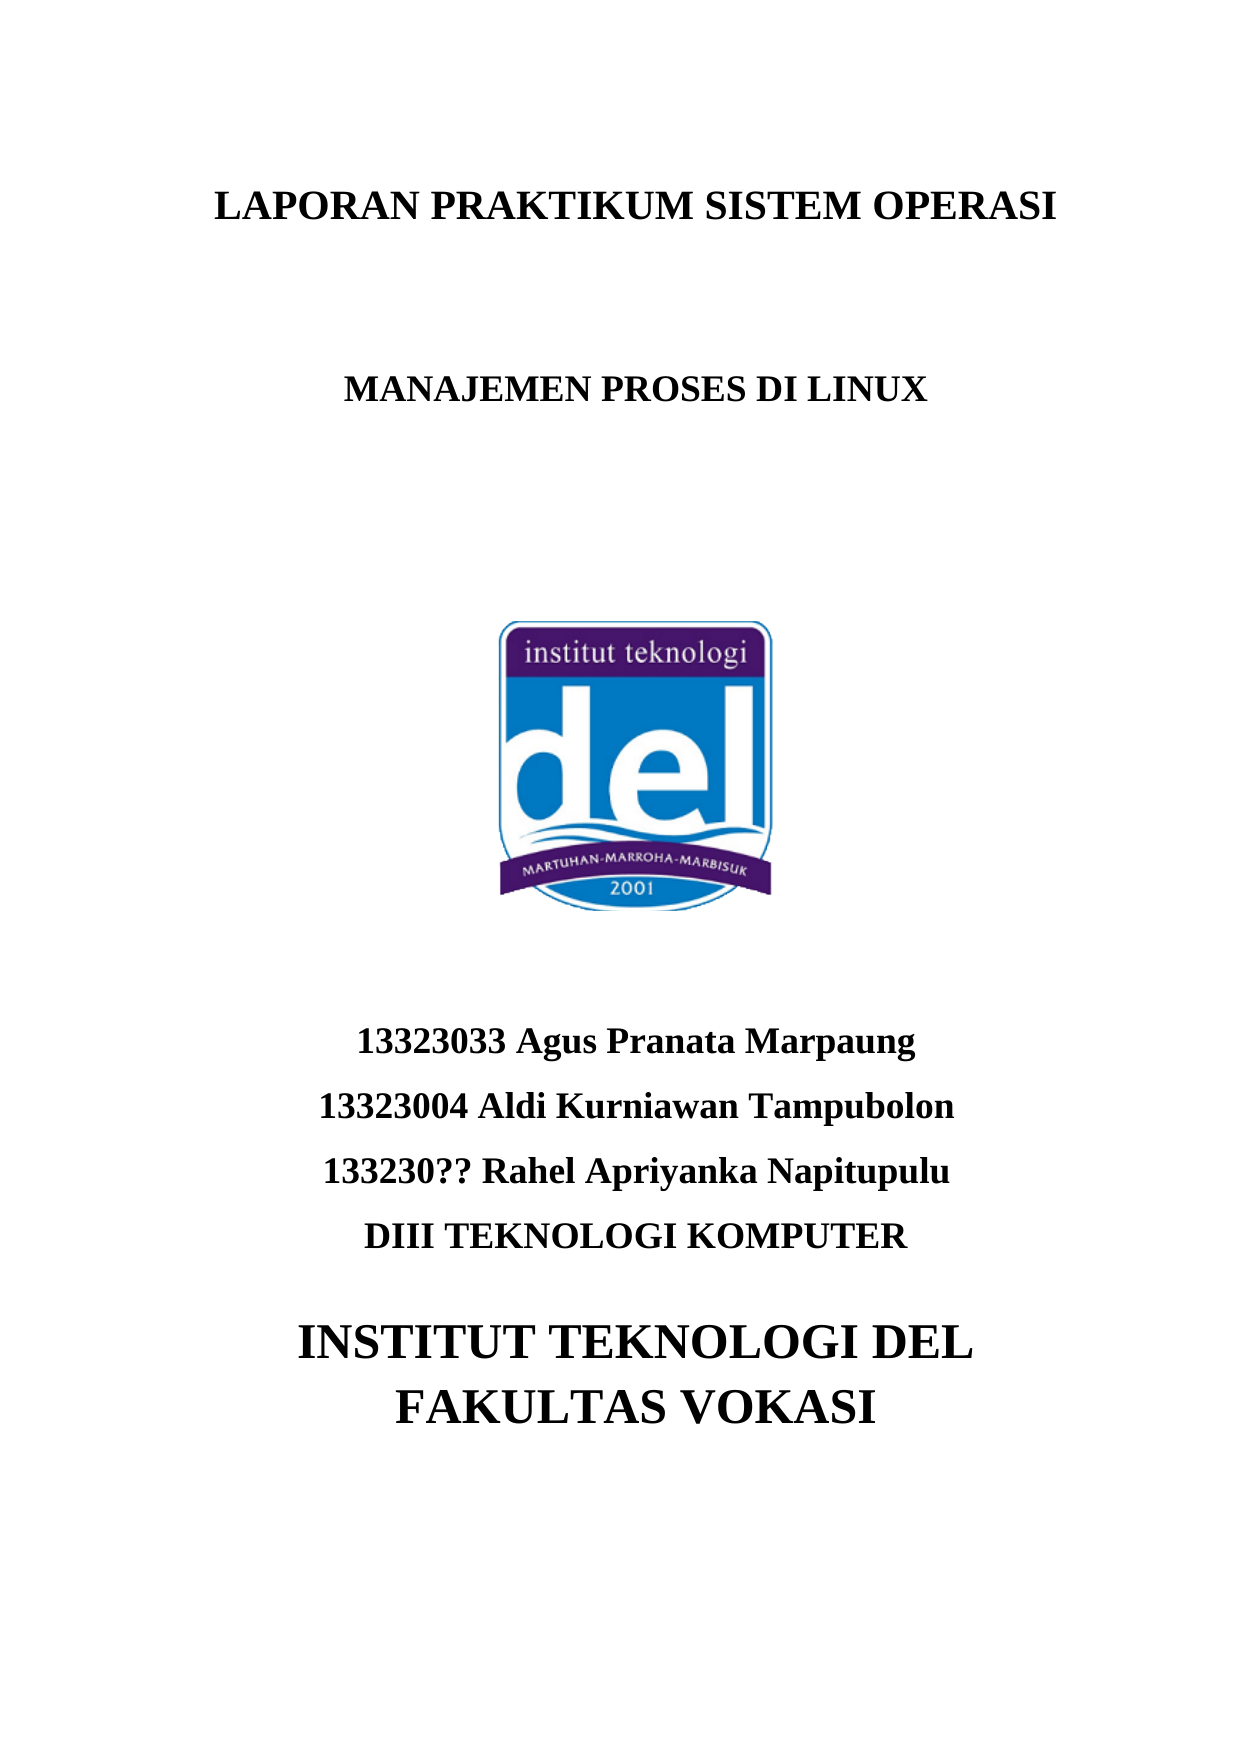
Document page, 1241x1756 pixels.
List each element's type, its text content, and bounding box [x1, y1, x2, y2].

table_cell INSTITUT TEKNOLOGI DEL FAKULTAS VOKASI [123, 1312, 1086, 1439]
table_cell [123, 517, 1086, 1019]
picture [496, 621, 775, 911]
table_cell 13323033 Agus Pranata Marpaung 13323004 Aldi Kurniawan Tampubolon 133230?? Rahel Apriyanka Napitupulu DIII TEKNOLOGI KOMPUTER [123, 1019, 1086, 1312]
table_header LAPORAN PRAKTIKUM SISTEM OPERASI MANAJEMEN PROSES DI LINUX [123, 181, 1086, 517]
